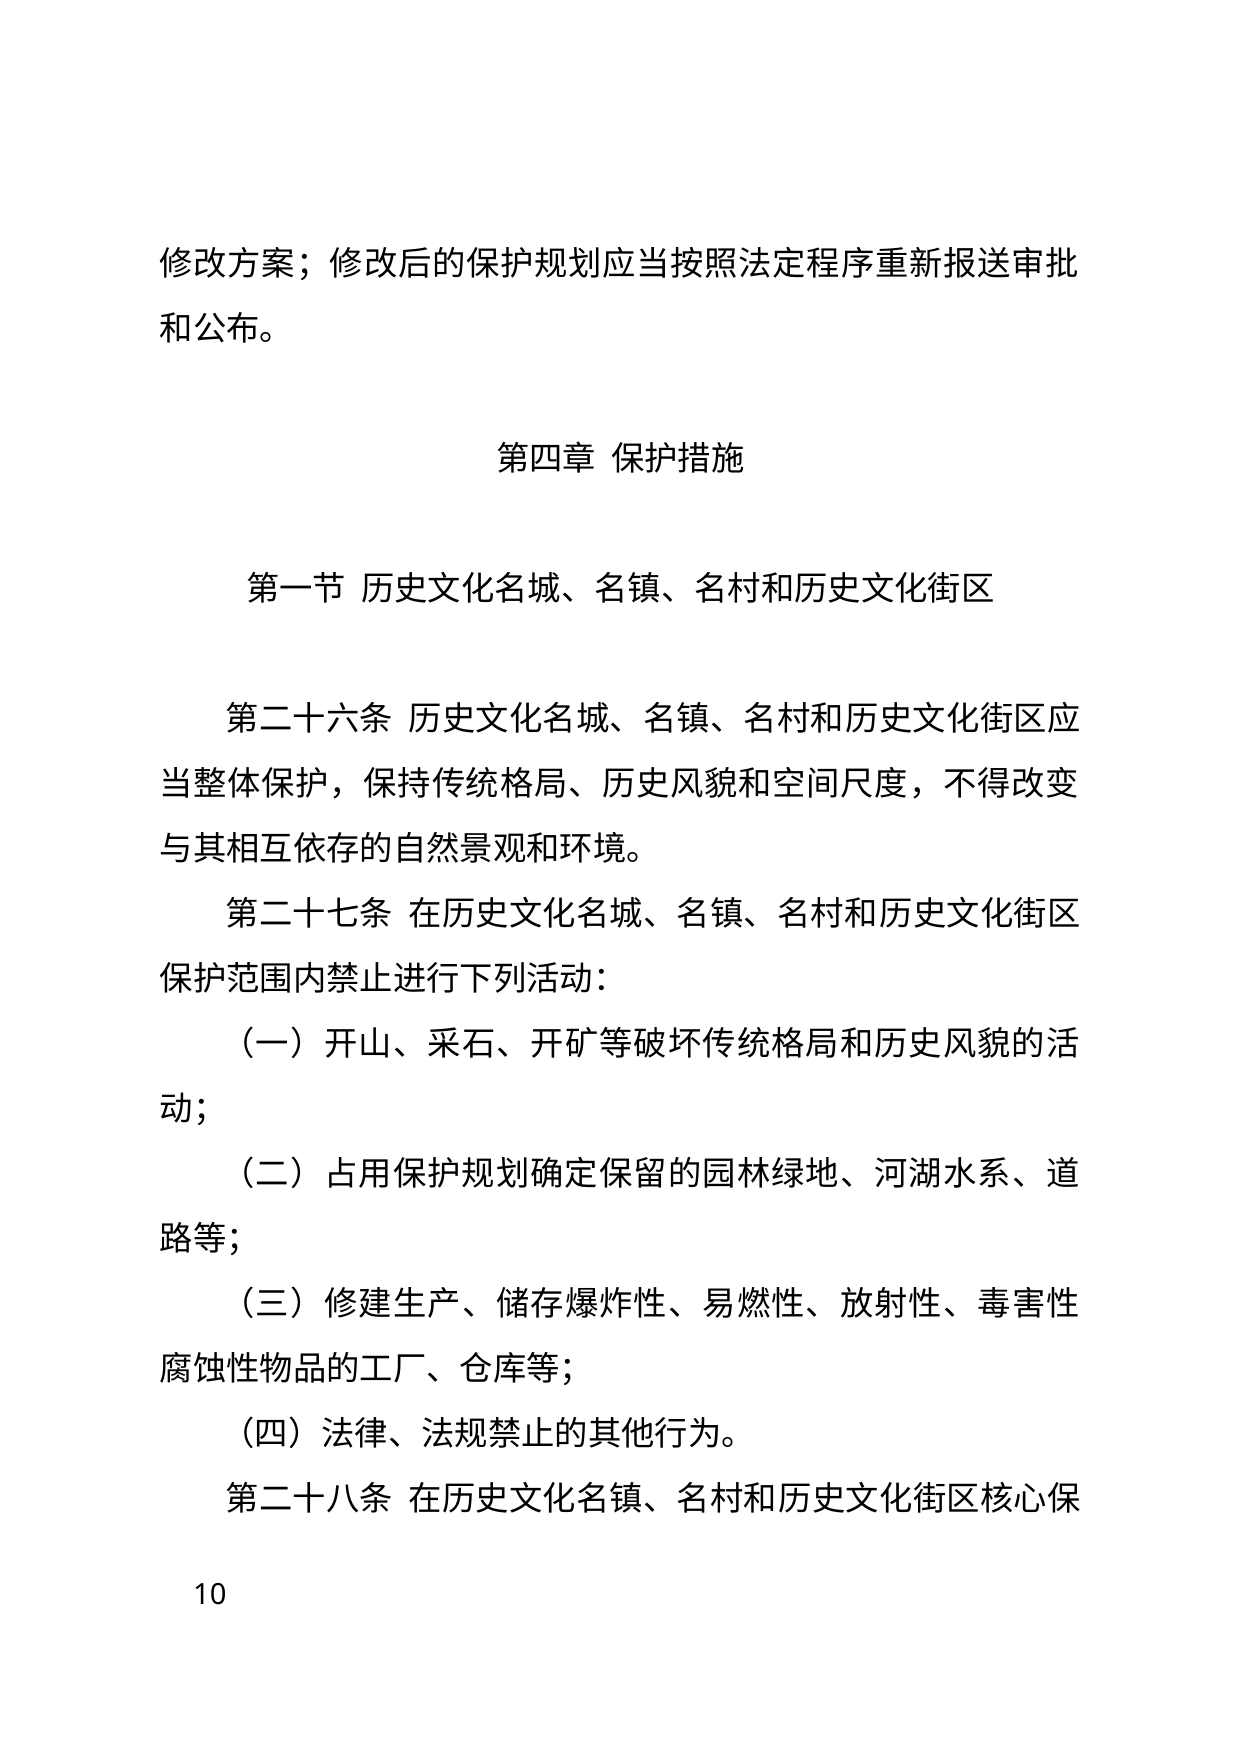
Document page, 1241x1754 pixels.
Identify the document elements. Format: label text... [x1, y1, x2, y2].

text （四）法律、法规禁止的其他行为。 [159, 1398, 1081, 1463]
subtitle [159, 1463, 1081, 1528]
text 第四章 保护措施 [159, 423, 1081, 488]
text （三）修建生产、储存爆炸性、易燃性、放射性、毒害性、腐蚀性物品的工厂、仓库等； [159, 1268, 1081, 1398]
text （二）占用保护规划确定保留的园林绿地、河湖水系、道路等； [159, 1138, 1081, 1268]
subtitle 第一节 历史文化名城、名镇、名村和历史文化街区 [159, 553, 1081, 618]
text （一）开山、采石、开矿等破坏传统格局和历史风貌的活动； [159, 1008, 1081, 1138]
subtitle 第二十六条 历史文化名城、名镇、名村和历史文化街区应当整体保护，保持传统格局、历史风貌和空间尺度，不得改变与其相互依存的自然景观和环境。 [159, 683, 1081, 878]
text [159, 228, 1081, 358]
subtitle 第二十七条 在历史文化名城、名镇、名村和历史文化街区保护范围内禁止进行下列活动： [159, 878, 1081, 1008]
